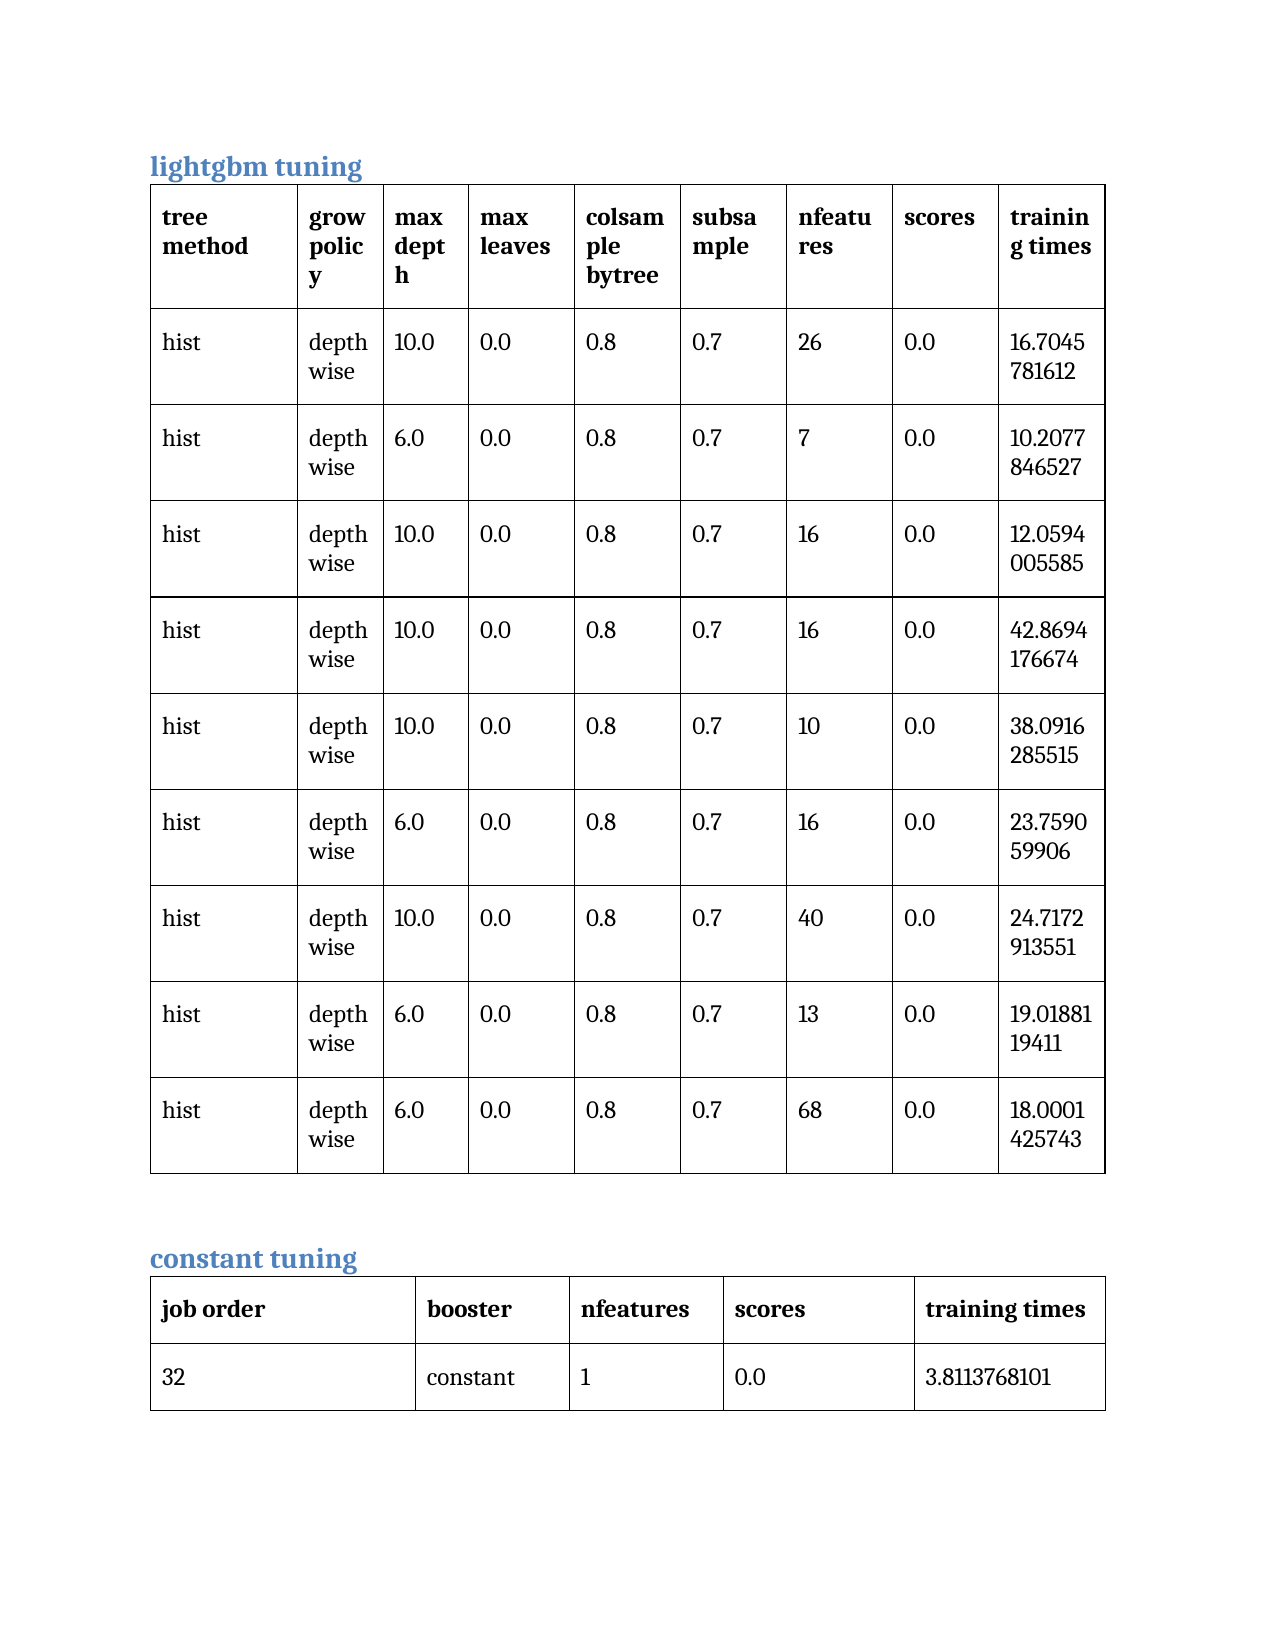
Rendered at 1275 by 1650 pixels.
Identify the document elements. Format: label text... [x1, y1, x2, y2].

table_cell 0.0 [469, 598, 574, 692]
table_header tree method [151, 185, 297, 308]
table_header colsample bytree [575, 185, 680, 308]
table_cell 1 [570, 1344, 723, 1410]
table_cell 0.0 [469, 694, 574, 788]
table_cell 10.2077846527 [999, 405, 1104, 500]
table_header max leaves [469, 185, 574, 308]
table_cell hist [151, 598, 297, 692]
table_header scores [724, 1277, 914, 1343]
table_header training times [915, 1277, 1105, 1343]
table_cell 42.8694176674 [999, 598, 1104, 692]
table_cell 0.8 [575, 982, 680, 1077]
table_header training times [999, 185, 1104, 308]
table_cell 26 [787, 309, 892, 404]
table_cell 10.0 [384, 694, 468, 788]
table_cell 0.0 [469, 790, 574, 884]
table_cell 16.7045781612 [999, 309, 1104, 404]
table_cell constant [416, 1344, 569, 1410]
table_cell depthwise [298, 309, 383, 404]
table_cell 13 [787, 982, 892, 1077]
table_cell 0.0 [893, 1078, 998, 1173]
table_cell depthwise [298, 790, 383, 884]
table_cell 0.0 [893, 694, 998, 788]
table_header subsample [681, 185, 786, 308]
table_cell hist [151, 694, 297, 788]
subtitle lightgbm tuning [150, 150, 1125, 183]
table_cell 0.8 [575, 790, 680, 884]
table_cell 16 [787, 598, 892, 692]
table_cell 0.7 [681, 694, 786, 788]
table_cell 0.0 [893, 501, 998, 596]
table_cell 0.0 [469, 886, 574, 981]
table_cell 0.7 [681, 598, 786, 692]
table_cell depthwise [298, 598, 383, 692]
table_header nfeatures [570, 1277, 723, 1343]
table_header grow policy [298, 185, 383, 308]
table_header job order [151, 1277, 415, 1343]
table_cell 3.8113768101 [915, 1344, 1105, 1410]
table_cell depthwise [298, 886, 383, 981]
table_cell depthwise [298, 501, 383, 596]
table_cell 0.8 [575, 598, 680, 692]
table_cell 18.0001425743 [999, 1078, 1104, 1173]
table_cell 0.8 [575, 886, 680, 981]
table_cell 0.8 [575, 309, 680, 404]
table_cell 0.0 [469, 309, 574, 404]
table_cell depthwise [298, 982, 383, 1077]
table_cell hist [151, 1078, 297, 1173]
table_cell 23.759059906 [999, 790, 1104, 884]
table_cell 0.7 [681, 405, 786, 500]
table_cell 16 [787, 501, 892, 596]
table_cell depthwise [298, 1078, 383, 1173]
table_header max depth [384, 185, 468, 308]
table_cell 0.0 [893, 405, 998, 500]
table_cell hist [151, 501, 297, 596]
subtitle constant tuning [150, 1242, 1125, 1276]
table_cell depthwise [298, 694, 383, 788]
table_cell 0.8 [575, 501, 680, 596]
table_header scores [893, 185, 998, 308]
table_cell 68 [787, 1078, 892, 1173]
table_cell hist [151, 309, 297, 404]
table_cell 0.0 [893, 982, 998, 1077]
table_cell 0.0 [469, 501, 574, 596]
table_cell 0.0 [469, 405, 574, 500]
table_cell 0.0 [893, 309, 998, 404]
table_cell 24.7172913551 [999, 886, 1104, 981]
table_cell depthwise [298, 405, 383, 500]
table_cell 0.8 [575, 694, 680, 788]
table_cell 10.0 [384, 501, 468, 596]
table_cell 6.0 [384, 405, 468, 500]
table_cell 10 [787, 694, 892, 788]
table_cell 0.0 [469, 1078, 574, 1173]
table_cell hist [151, 405, 297, 500]
table_cell 0.7 [681, 886, 786, 981]
table_cell 0.7 [681, 982, 786, 1077]
table_cell 10.0 [384, 598, 468, 692]
table_header nfeatures [787, 185, 892, 308]
table_cell 32 [151, 1344, 415, 1410]
table_cell 6.0 [384, 790, 468, 884]
table_cell 12.0594005585 [999, 501, 1104, 596]
table_cell 0.7 [681, 1078, 786, 1173]
table_cell 10.0 [384, 309, 468, 404]
table_cell 0.7 [681, 309, 786, 404]
table_cell 0.0 [724, 1344, 914, 1410]
table_cell hist [151, 790, 297, 884]
table_cell 0.0 [893, 598, 998, 692]
table_cell hist [151, 982, 297, 1077]
table_cell hist [151, 886, 297, 981]
table_header booster [416, 1277, 569, 1343]
table_cell 40 [787, 886, 892, 981]
table_cell 38.0916285515 [999, 694, 1104, 788]
table_cell 16 [787, 790, 892, 884]
table_cell 6.0 [384, 1078, 468, 1173]
table_cell 0.0 [893, 886, 998, 981]
table_cell 7 [787, 405, 892, 500]
table_cell 6.0 [384, 982, 468, 1077]
table_cell 10.0 [384, 886, 468, 981]
table_cell 19.0188119411 [999, 982, 1104, 1077]
table_cell 0.7 [681, 790, 786, 884]
table_cell 0.8 [575, 405, 680, 500]
table_cell 0.0 [469, 982, 574, 1077]
table_cell 0.8 [575, 1078, 680, 1173]
table_cell 0.7 [681, 501, 786, 596]
table_cell 0.0 [893, 790, 998, 884]
